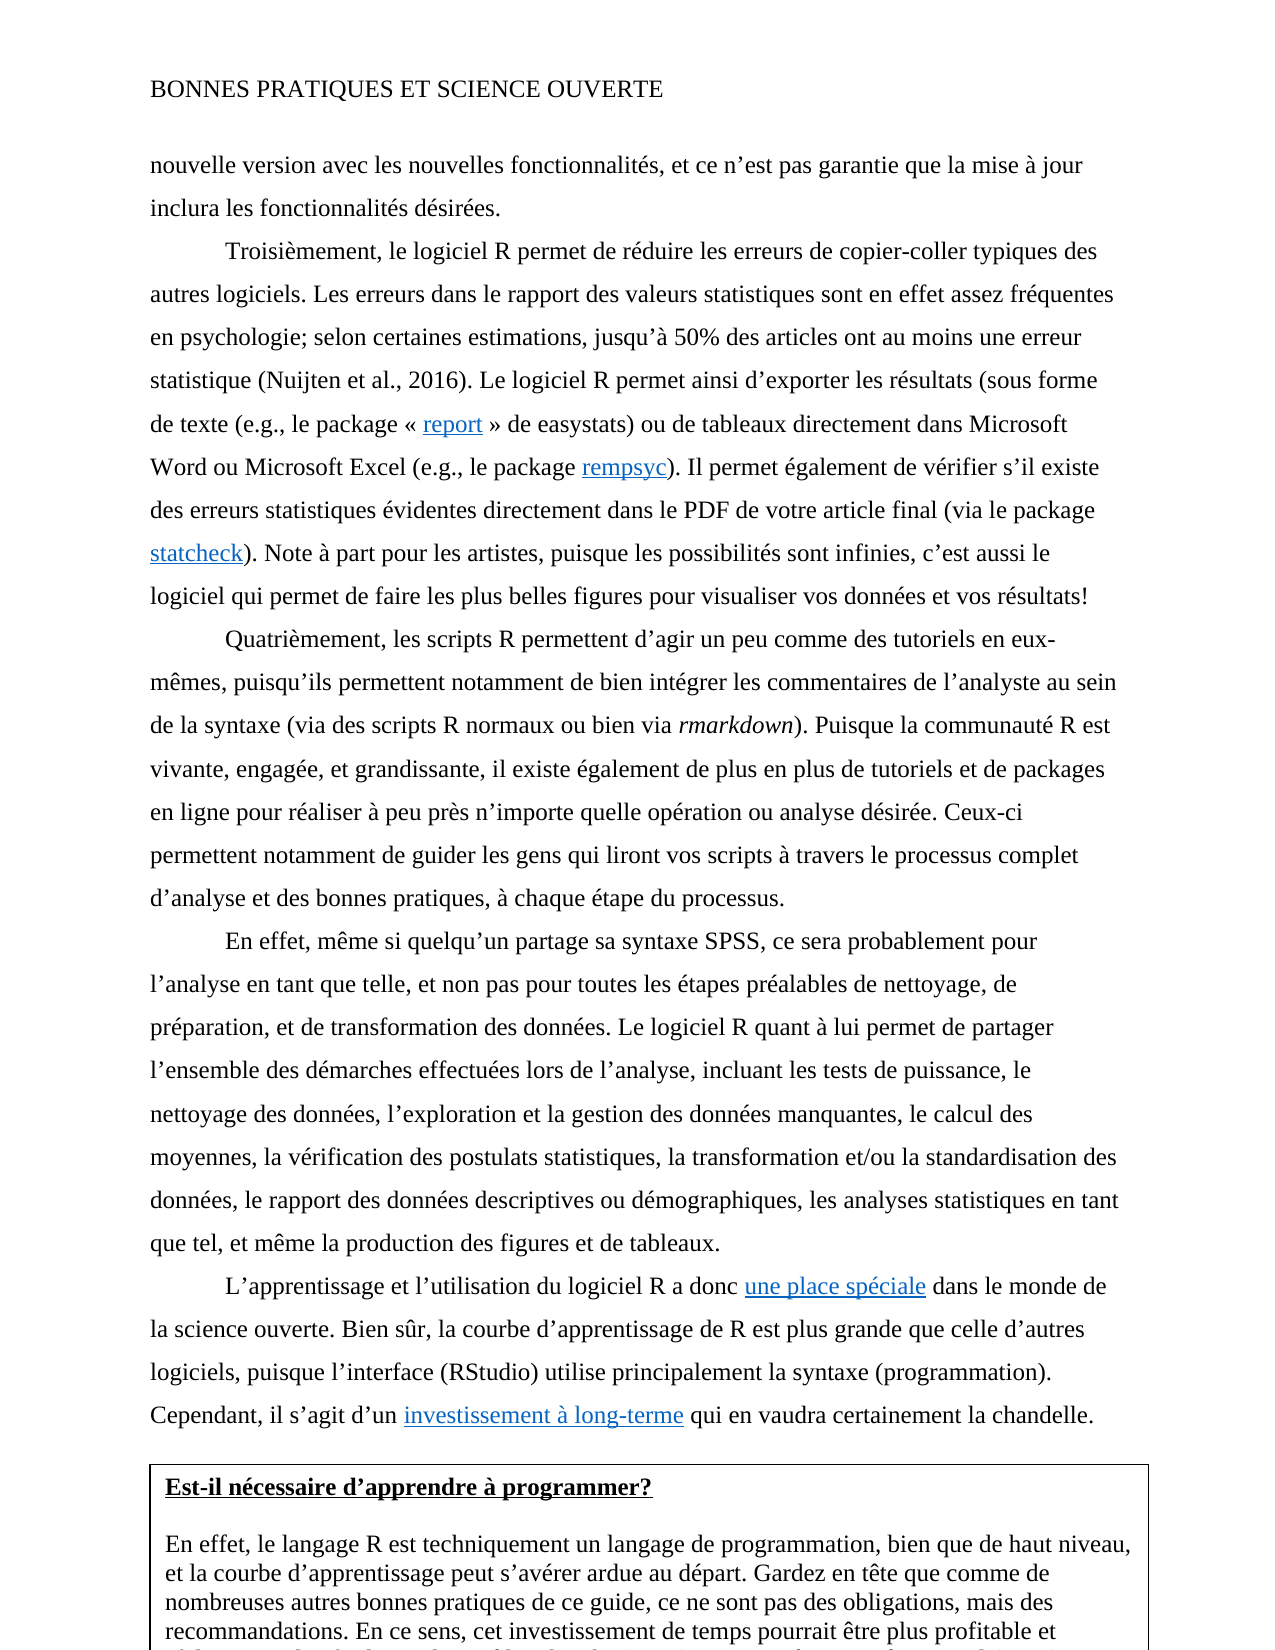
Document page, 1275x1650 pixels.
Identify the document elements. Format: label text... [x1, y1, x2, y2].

text Quatrièmement, les scripts R permettent d’agir un peu comme des tutoriels en eux-mêmes, puisqu’ils permettent notamment de bien intégrer les commentaires de l’analyste au sein de la syntaxe (via des scripts R normaux ou bien via rmarkdown). Puisque la communauté R est vivante, engagée, et grandissante, il existe également de plus en plus de tutoriels et de packages en ligne pour réaliser à peu près n’importe quelle opération ou analyse désirée. Ceux-ci permettent notamment de guider les gens qui liront vos scripts à travers le processus complet d’analyse et des bonnes pratiques, à chaque étape du processus. [150, 624, 1125, 912]
text L’apprentissage et l’utilisation du logiciel R a donc une place spéciale dans le monde de la science ouverte. Bien sûr, la courbe d’apprentissage de R est plus grande que celle d’autres logiciels, puisque l’interface (RStudio) utilise principalement la syntaxe (programmation). Cependant, il s’agit d’un investissement à long-terme qui en vaudra certainement la chandelle. [150, 1271, 1125, 1429]
text Troisièmement, le logiciel R permet de réduire les erreurs de copier-coller typiques des autres logiciels. Les erreurs dans le rapport des valeurs statistiques sont en effet assez fréquentes en psychologie; selon certaines estimations, jusqu’à 50% des articles ont au moins une erreur statistique (Nuijten et al., 2016). Le logiciel R permet ainsi d’exporter les résultats (sous forme de texte (e.g., le package « report » de easystats) ou de tableaux directement dans Microsoft Word ou Microsoft Excel (e.g., le package rempsyc). Il permet également de vérifier s’il existe des erreurs statistiques évidentes directement dans le PDF de votre article final (via le package statcheck). Note à part pour les artistes, puisque les possibilités sont infinies, c’est aussi le logiciel qui permet de faire les plus belles figures pour visualiser vos données et vos résultats! [150, 236, 1125, 610]
text En effet, même si quelqu’un partage sa syntaxe SPSS, ce sera probablement pour l’analyse en tant que telle, et non pas pour toutes les étapes préalables de nettoyage, de préparation, et de transformation des données. Le logiciel R quant à lui permet de partager l’ensemble des démarches effectuées lors de l’analyse, incluant les tests de puissance, le nettoyage des données, l’exploration et la gestion des données manquantes, le calcul des moyennes, la vérification des postulats statistiques, la transformation et/ou la standardisation des données, le rapport des données descriptives ou démographiques, les analyses statistiques en tant que tel, et même la production des figures et de tableaux. [150, 926, 1125, 1257]
